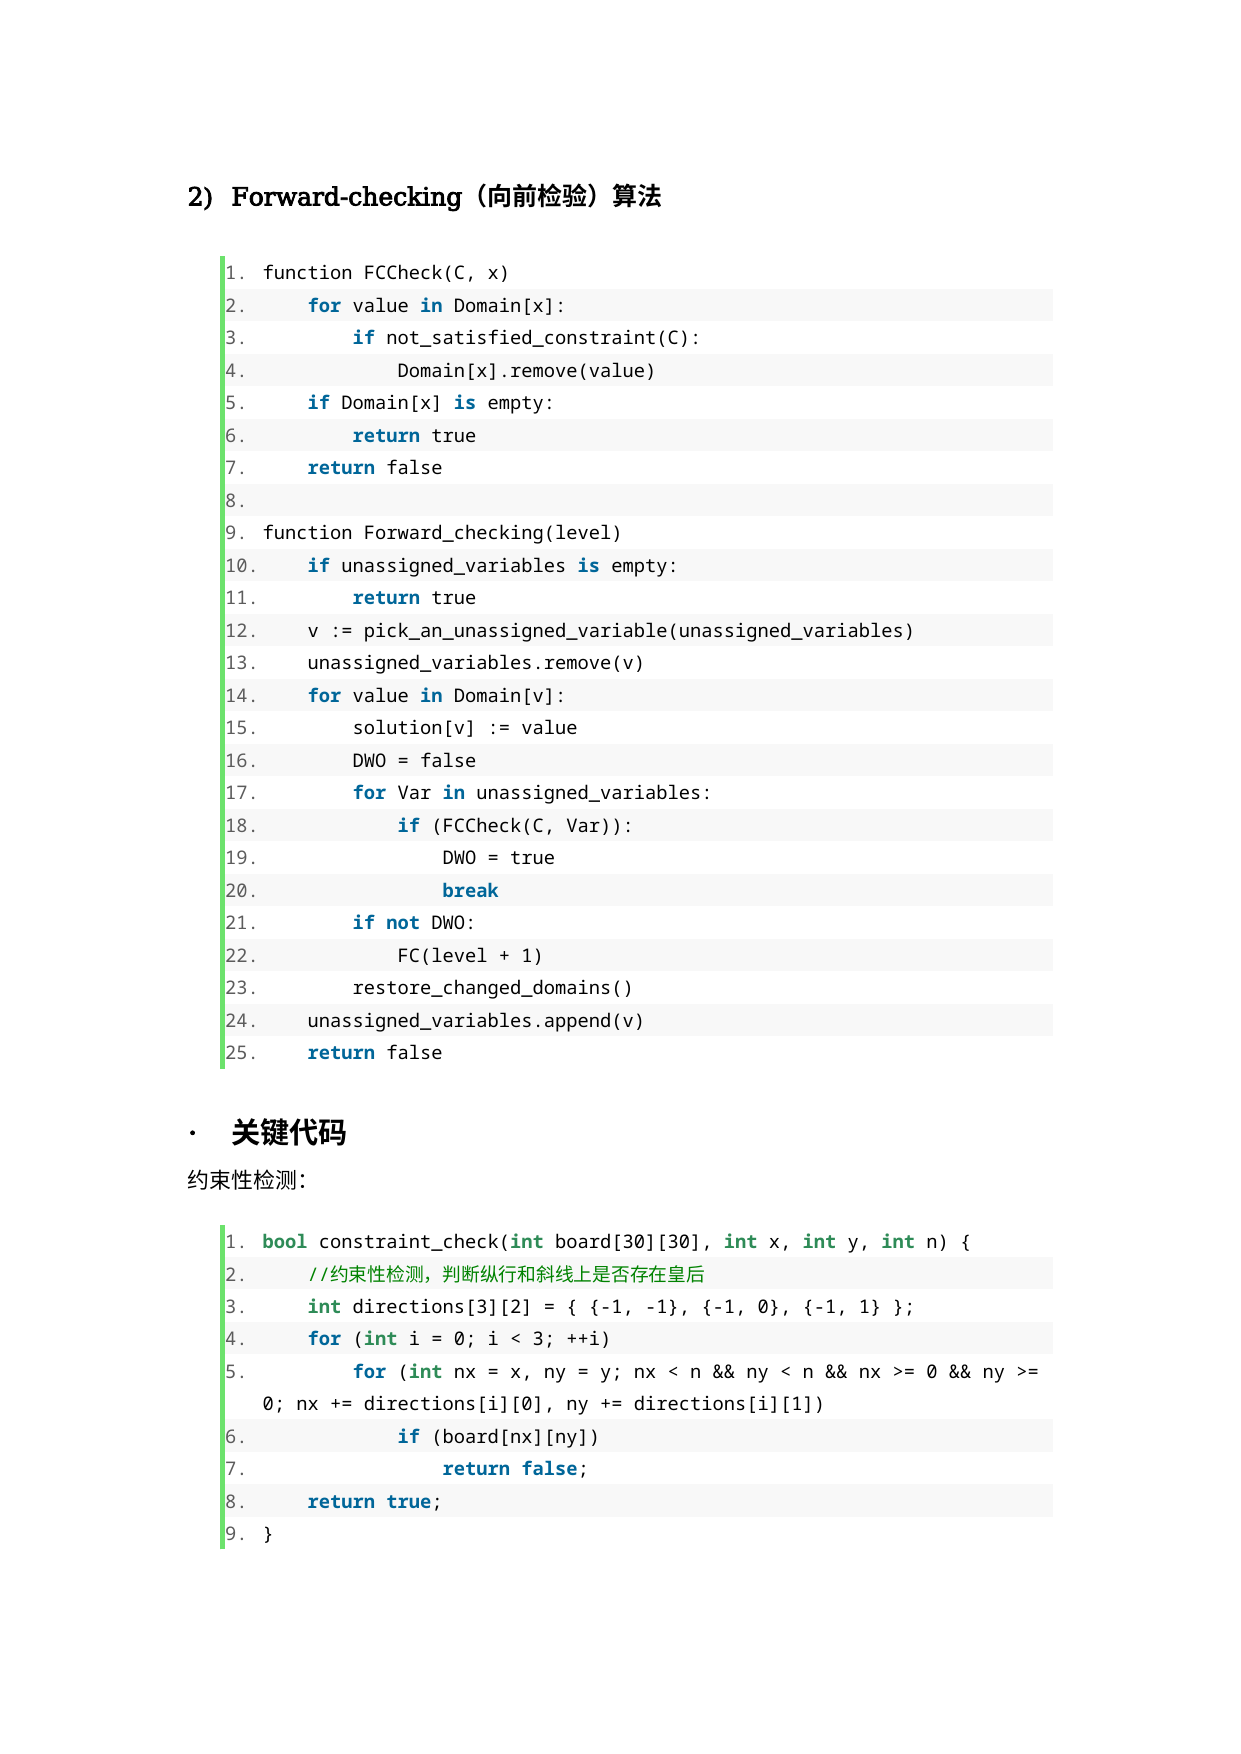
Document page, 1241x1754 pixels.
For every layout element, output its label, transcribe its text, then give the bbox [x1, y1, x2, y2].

text 约束性检测： [187, 1163, 1053, 1195]
list Domain[x].remove(value) [225, 354, 1053, 386]
list return true; [225, 1484, 1053, 1517]
list if Domain[x] is empty: [225, 386, 1053, 419]
list for (int i = 0; i < 3; ++i) [225, 1322, 1053, 1354]
list unassigned_variables.append(v) [225, 1004, 1053, 1036]
list return false [225, 1036, 1053, 1069]
list FC(level + 1) [225, 939, 1053, 971]
list 关键代码 [187, 1098, 1053, 1163]
list if not DWO: [225, 906, 1053, 939]
list DWO = true [225, 841, 1053, 874]
list } [225, 1517, 1053, 1549]
list return true [225, 419, 1053, 451]
list unassigned_variables.remove(v) [225, 646, 1053, 679]
list Forward-checking（向前检验）算法 [187, 162, 1053, 227]
list if (FCCheck(C, Var)): [225, 809, 1053, 841]
list return false; [225, 1452, 1053, 1484]
list for (int nx = x, ny = y; nx < n && ny < n && nx >= 0 && ny >= 0; nx += directions[i][0], ny += directions[i][1]) [225, 1354, 1053, 1419]
list DWO = false [225, 744, 1053, 776]
list break [225, 874, 1053, 906]
list if unassigned_variables is empty: [225, 549, 1053, 581]
list solution[v] := value [225, 711, 1053, 744]
list if not_satisfied_constraint(C): [225, 321, 1053, 354]
list function FCCheck(C, x) [225, 256, 1053, 289]
list int directions[3][2] = { {-1, -1}, {-1, 0}, {-1, 1} }; [225, 1289, 1053, 1322]
list return true [225, 581, 1053, 614]
list //约束性检测，判断纵行和斜线上是否存在皇后 [225, 1257, 1053, 1289]
list v := pick_an_unassigned_variable(unassigned_variables) [225, 614, 1053, 646]
list function Forward_checking(level) [225, 516, 1053, 549]
list for Var in unassigned_variables: [225, 776, 1053, 809]
list return false [225, 451, 1053, 484]
list restore_changed_domains() [225, 971, 1053, 1004]
list bool constraint_check(int board[30][30], int x, int y, int n) { [220, 1224, 1053, 1257]
list for value in Domain[x]: [225, 289, 1053, 321]
list if (board[nx][ny]) [225, 1419, 1053, 1452]
list for value in Domain[v]: [225, 679, 1053, 711]
